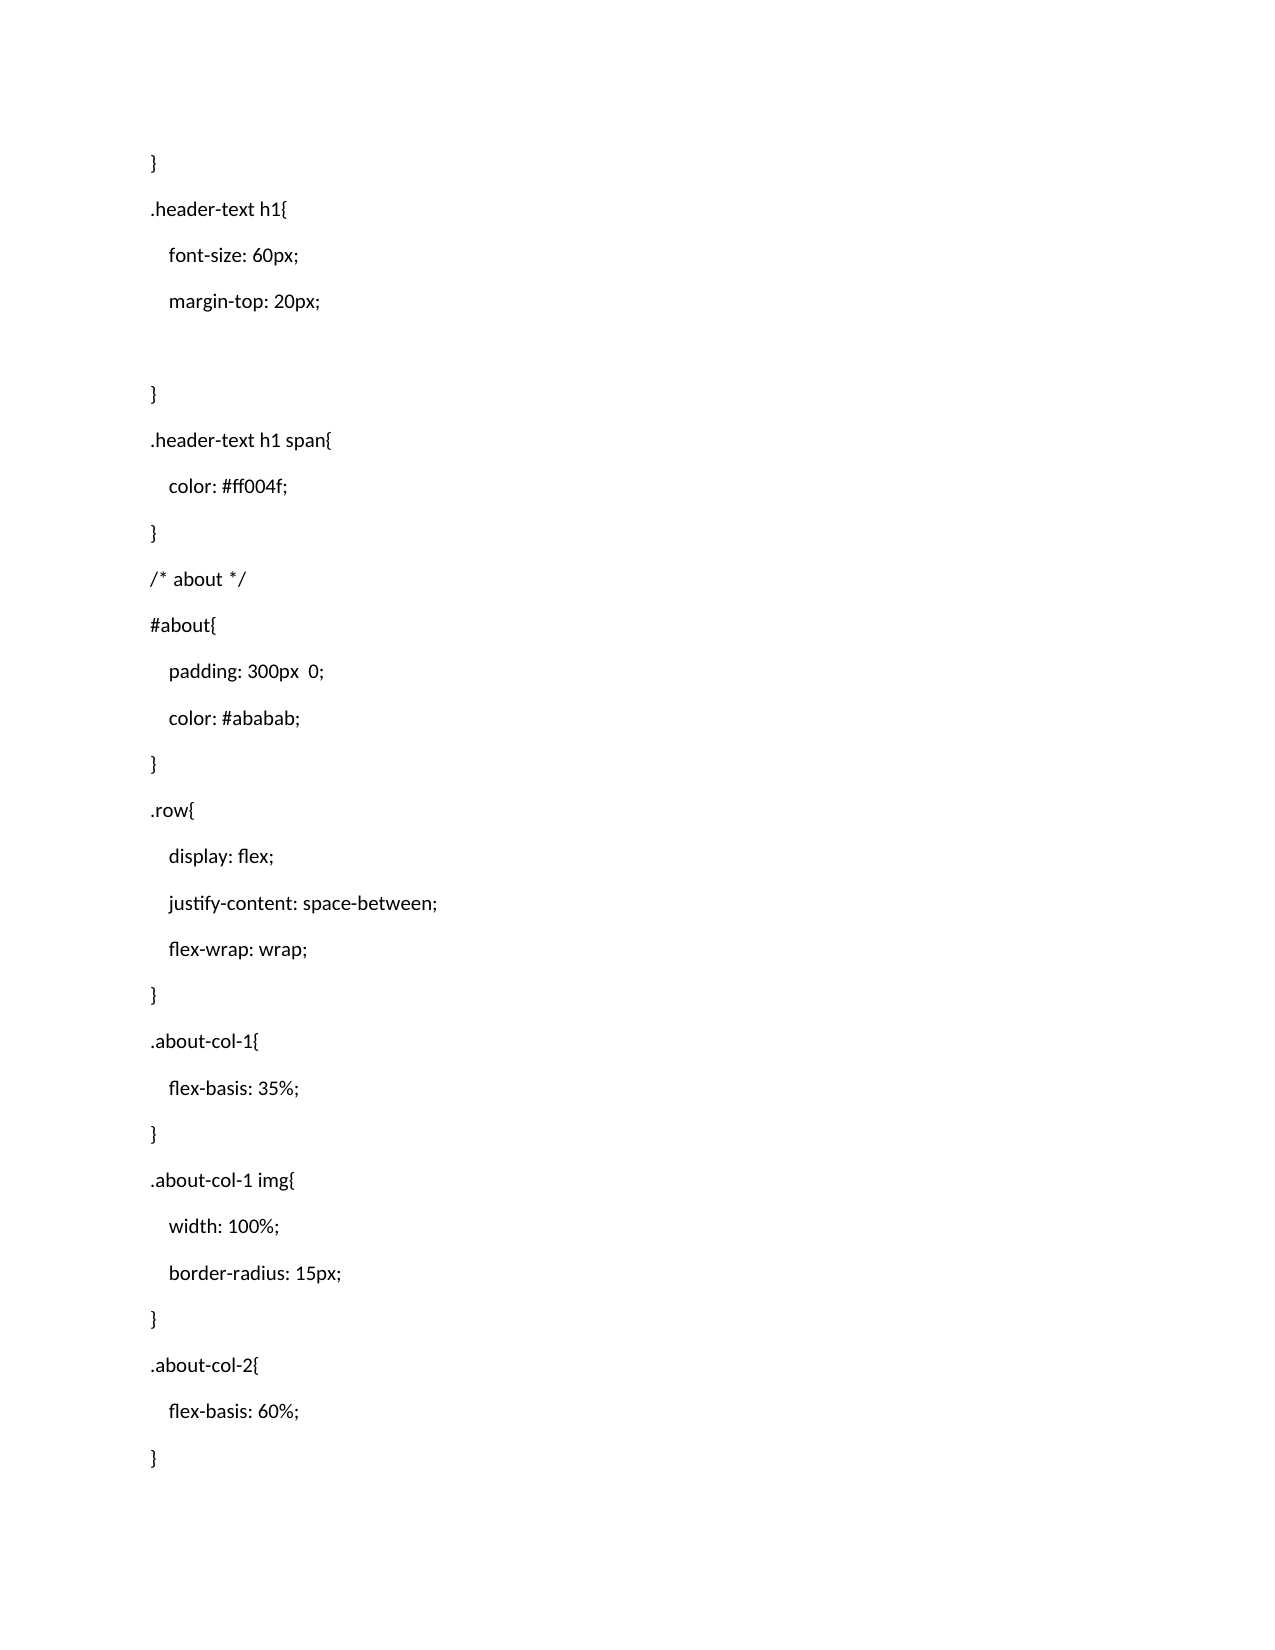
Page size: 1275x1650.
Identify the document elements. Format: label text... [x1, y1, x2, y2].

text margin-top: 20px; [150, 289, 1125, 314]
text .about-col-1 img{ [150, 1167, 1125, 1193]
text flex-basis: 35%; [150, 1075, 1125, 1100]
text color: #ff004f; [150, 474, 1125, 499]
text flex-basis: 60%; [150, 1399, 1125, 1424]
text } [150, 520, 1125, 545]
text } [150, 381, 1125, 407]
text font-size: 60px; [150, 242, 1125, 268]
text } [150, 150, 1125, 175]
text .header-text h1 span{ [150, 427, 1125, 453]
text padding: 300px 0; [150, 659, 1125, 684]
text .header-text h1{ [150, 196, 1125, 222]
text flex-wrap: wrap; [150, 936, 1125, 962]
text } [150, 1445, 1125, 1470]
text } [150, 1306, 1125, 1332]
text /* about */ [150, 566, 1125, 592]
text } [150, 982, 1125, 1008]
text .about-col-2{ [150, 1352, 1125, 1378]
text .about-col-1{ [150, 1029, 1125, 1054]
text color: #ababab; [150, 705, 1125, 730]
text justify-content: space-between; [150, 890, 1125, 915]
text .row{ [150, 797, 1125, 823]
text border-radius: 15px; [150, 1260, 1125, 1285]
text } [150, 1121, 1125, 1147]
text display: flex; [150, 844, 1125, 869]
text width: 100%; [150, 1214, 1125, 1239]
text #about{ [150, 612, 1125, 638]
text } [150, 751, 1125, 777]
